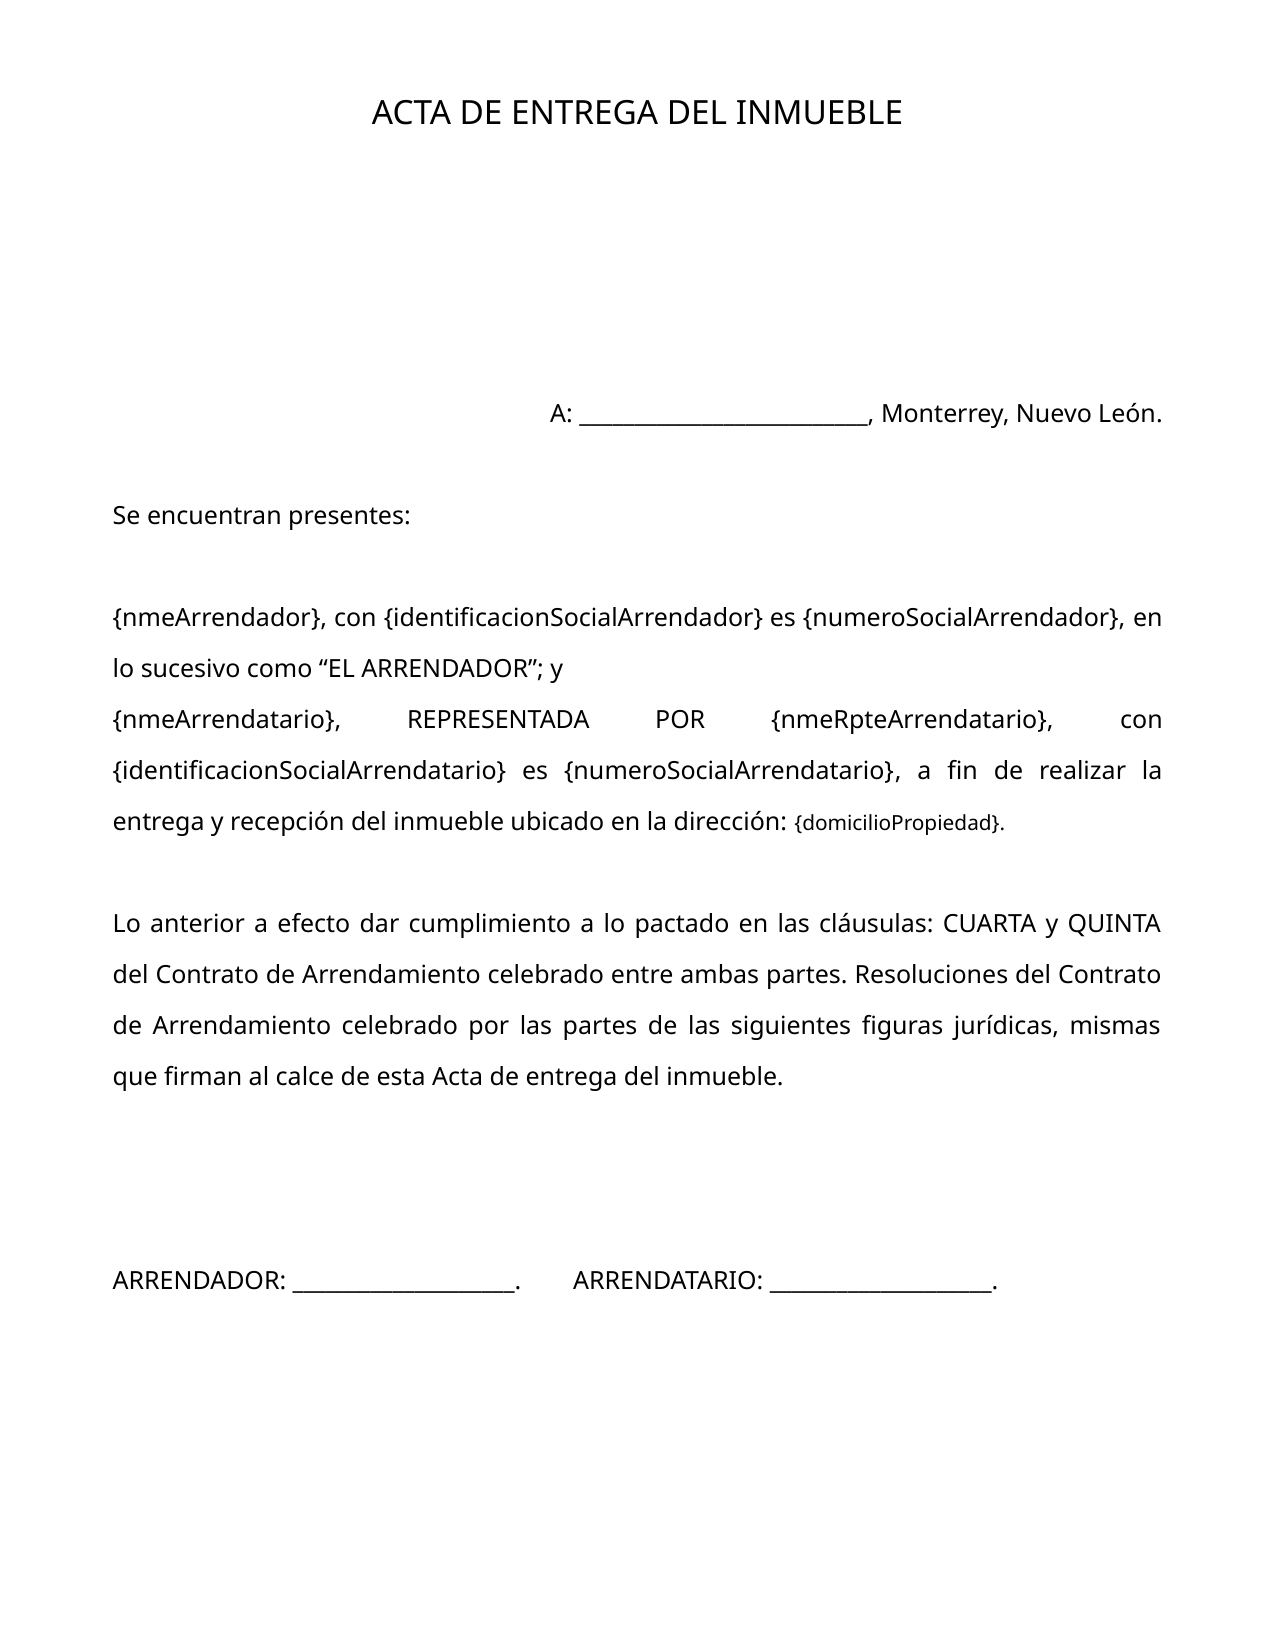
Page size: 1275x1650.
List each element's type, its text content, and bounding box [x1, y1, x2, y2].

text {nmeArrendatario}, REPRESENTADA POR {nmeRpteArrendatario}, con {identificacionSocialArrendatario} es {numeroSocialArrendatario}, a fin de realizar la entrega y recepción del inmueble ubicado en la dirección: {domicilioPropiedad}. [112, 702, 1162, 838]
text ACTA DE ENTREGA DEL INMUEBLE [112, 89, 1162, 134]
text Se encuentran presentes: [112, 497, 1162, 531]
text A: __________________________, Monterrey, Nuevo León. [112, 395, 1162, 429]
text {nmeArrendador}, con {identificacionSocialArrendador} es {numeroSocialArrendador}, en lo sucesivo como “EL ARRENDADOR”; y [112, 599, 1162, 684]
text Lo anterior a efecto dar cumplimiento a lo pactado en las cláusulas: CUARTA y QUINTA del Contrato de Arrendamiento celebrado entre ambas partes. Resoluciones del Contrato de Arrendamiento celebrado por las partes de las siguientes figuras jurídicas, mismas que firman al calce de esta Acta de entrega del inmueble. [112, 906, 1162, 1093]
text ARRENDADOR: ____________________. ARRENDATARIO: ____________________. [112, 1263, 1162, 1297]
